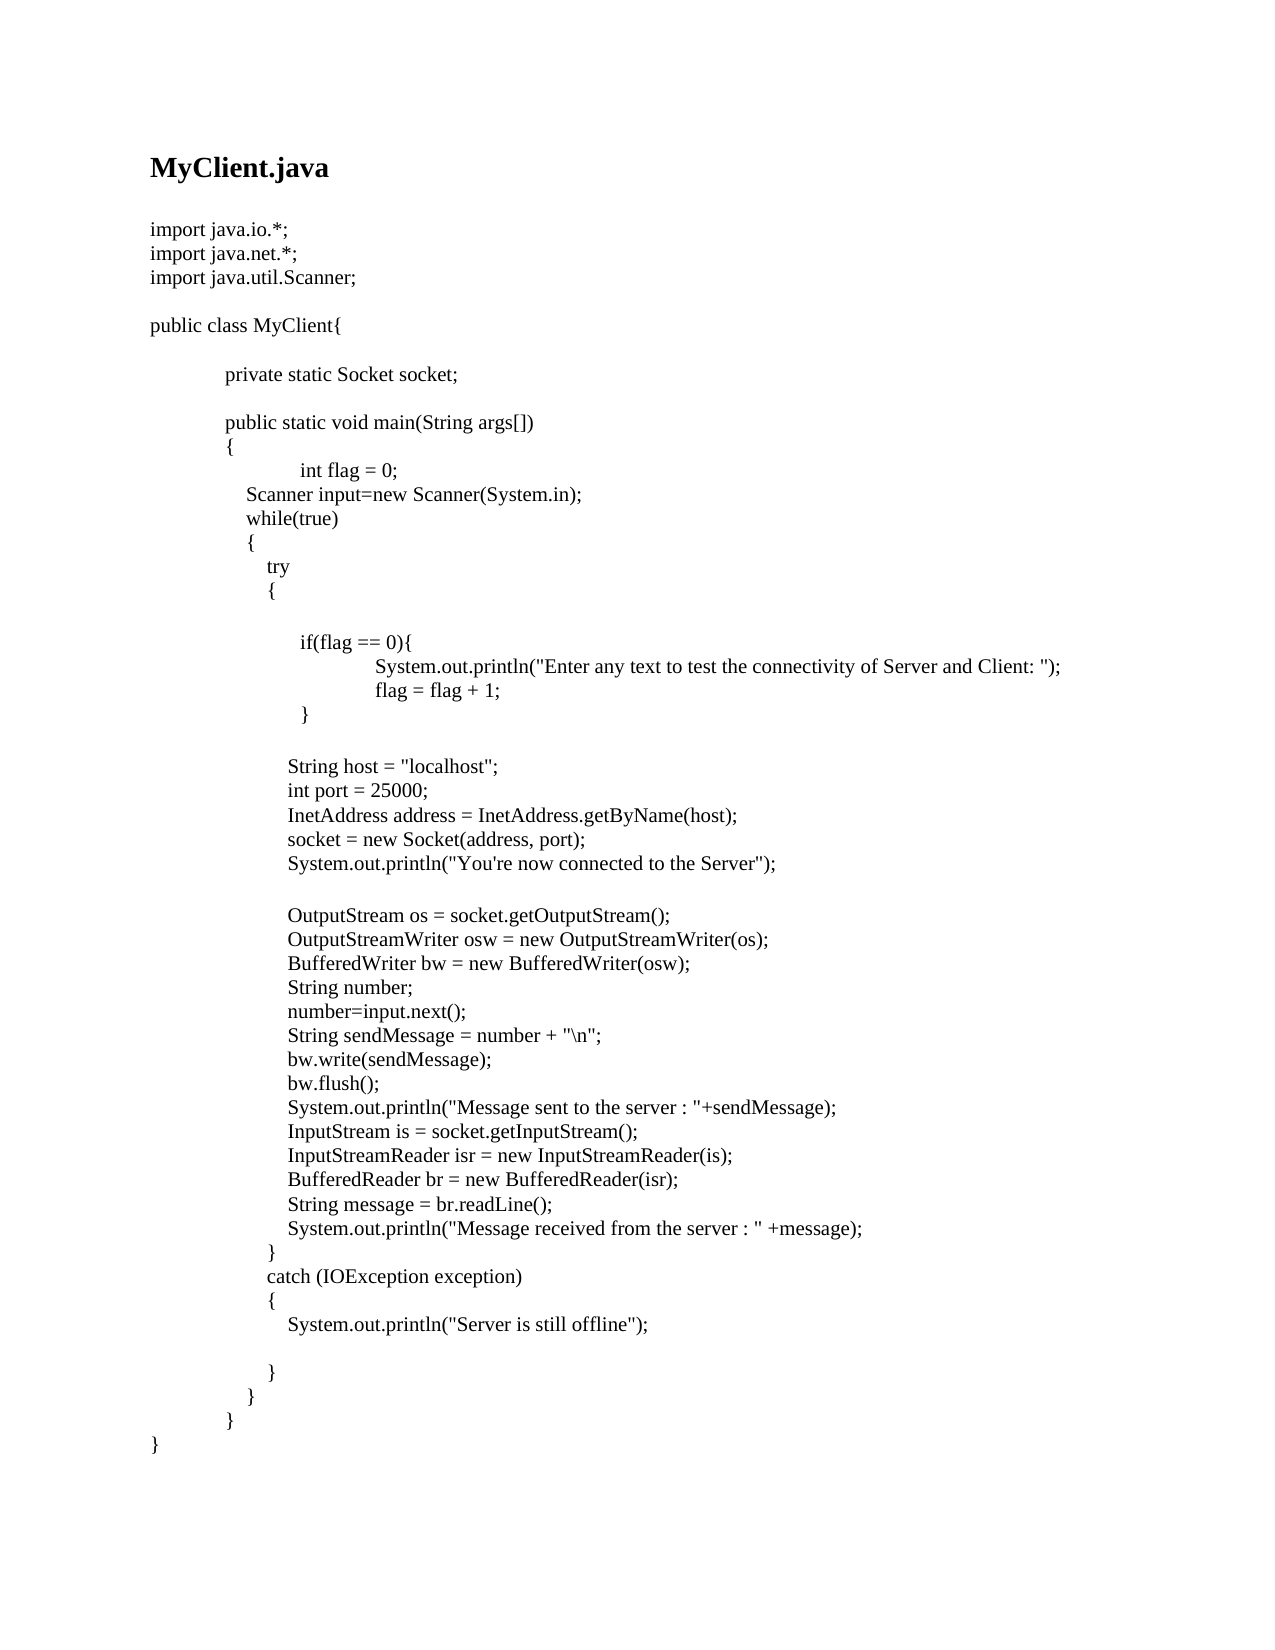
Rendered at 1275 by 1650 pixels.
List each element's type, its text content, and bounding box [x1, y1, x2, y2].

text System.out.println("You're now connected to the Server"); [150, 851, 1125, 875]
text import java.net.*; [150, 241, 1125, 265]
text System.out.println("Enter any text to test the connectivity of Server and Client: "); [150, 654, 1125, 678]
text Scanner input=new Scanner(System.in); [150, 482, 1125, 506]
text MyClient.java [150, 150, 1125, 183]
text InetAddress address = InetAddress.getByName(host); [150, 802, 1125, 827]
text System.out.println("Message sent to the server : "+sendMessage); [150, 1095, 1125, 1119]
text while(true) [150, 506, 1125, 530]
text } [150, 702, 1125, 726]
text if(flag == 0){ [150, 630, 1125, 654]
text InputStream is = socket.getInputStream(); [150, 1119, 1125, 1143]
text System.out.println("Server is still offline"); [150, 1312, 1125, 1336]
text String host = "localhost"; [150, 754, 1125, 778]
text try [150, 554, 1125, 578]
text import java.util.Scanner; [150, 265, 1125, 289]
text String message = br.readLine(); [150, 1191, 1125, 1216]
text flag = flag + 1; [150, 678, 1125, 702]
text { [150, 530, 1125, 554]
text BufferedReader br = new BufferedReader(isr); [150, 1167, 1125, 1191]
text int port = 25000; [150, 778, 1125, 802]
text import java.io.*; [150, 217, 1125, 241]
text { [150, 1288, 1125, 1312]
text private static Socket socket; [150, 361, 1125, 386]
text } [150, 1360, 1125, 1384]
text BufferedWriter bw = new BufferedWriter(osw); [150, 951, 1125, 975]
text socket = new Socket(address, port); [150, 827, 1125, 851]
text } [150, 1384, 1125, 1408]
text { [150, 434, 1125, 458]
text String sendMessage = number + "\n"; [150, 1023, 1125, 1047]
text int flag = 0; [150, 458, 1125, 482]
text OutputStream os = socket.getOutputStream(); [150, 903, 1125, 927]
text String number; [150, 975, 1125, 999]
text InputStreamReader isr = new InputStreamReader(is); [150, 1143, 1125, 1167]
text public class MyClient{ [150, 313, 1125, 337]
text bw.flush(); [150, 1071, 1125, 1095]
text public static void main(String args[]) [150, 409, 1125, 434]
text } [150, 1239, 1125, 1264]
text catch (IOException exception) [150, 1264, 1125, 1288]
text bw.write(sendMessage); [150, 1047, 1125, 1071]
text System.out.println("Message received from the server : " +message); [150, 1216, 1125, 1239]
text OutputStreamWriter osw = new OutputStreamWriter(os); [150, 927, 1125, 951]
text { [150, 578, 1125, 602]
text number=input.next(); [150, 999, 1125, 1023]
text } [150, 1432, 1125, 1456]
text } [150, 1408, 1125, 1432]
